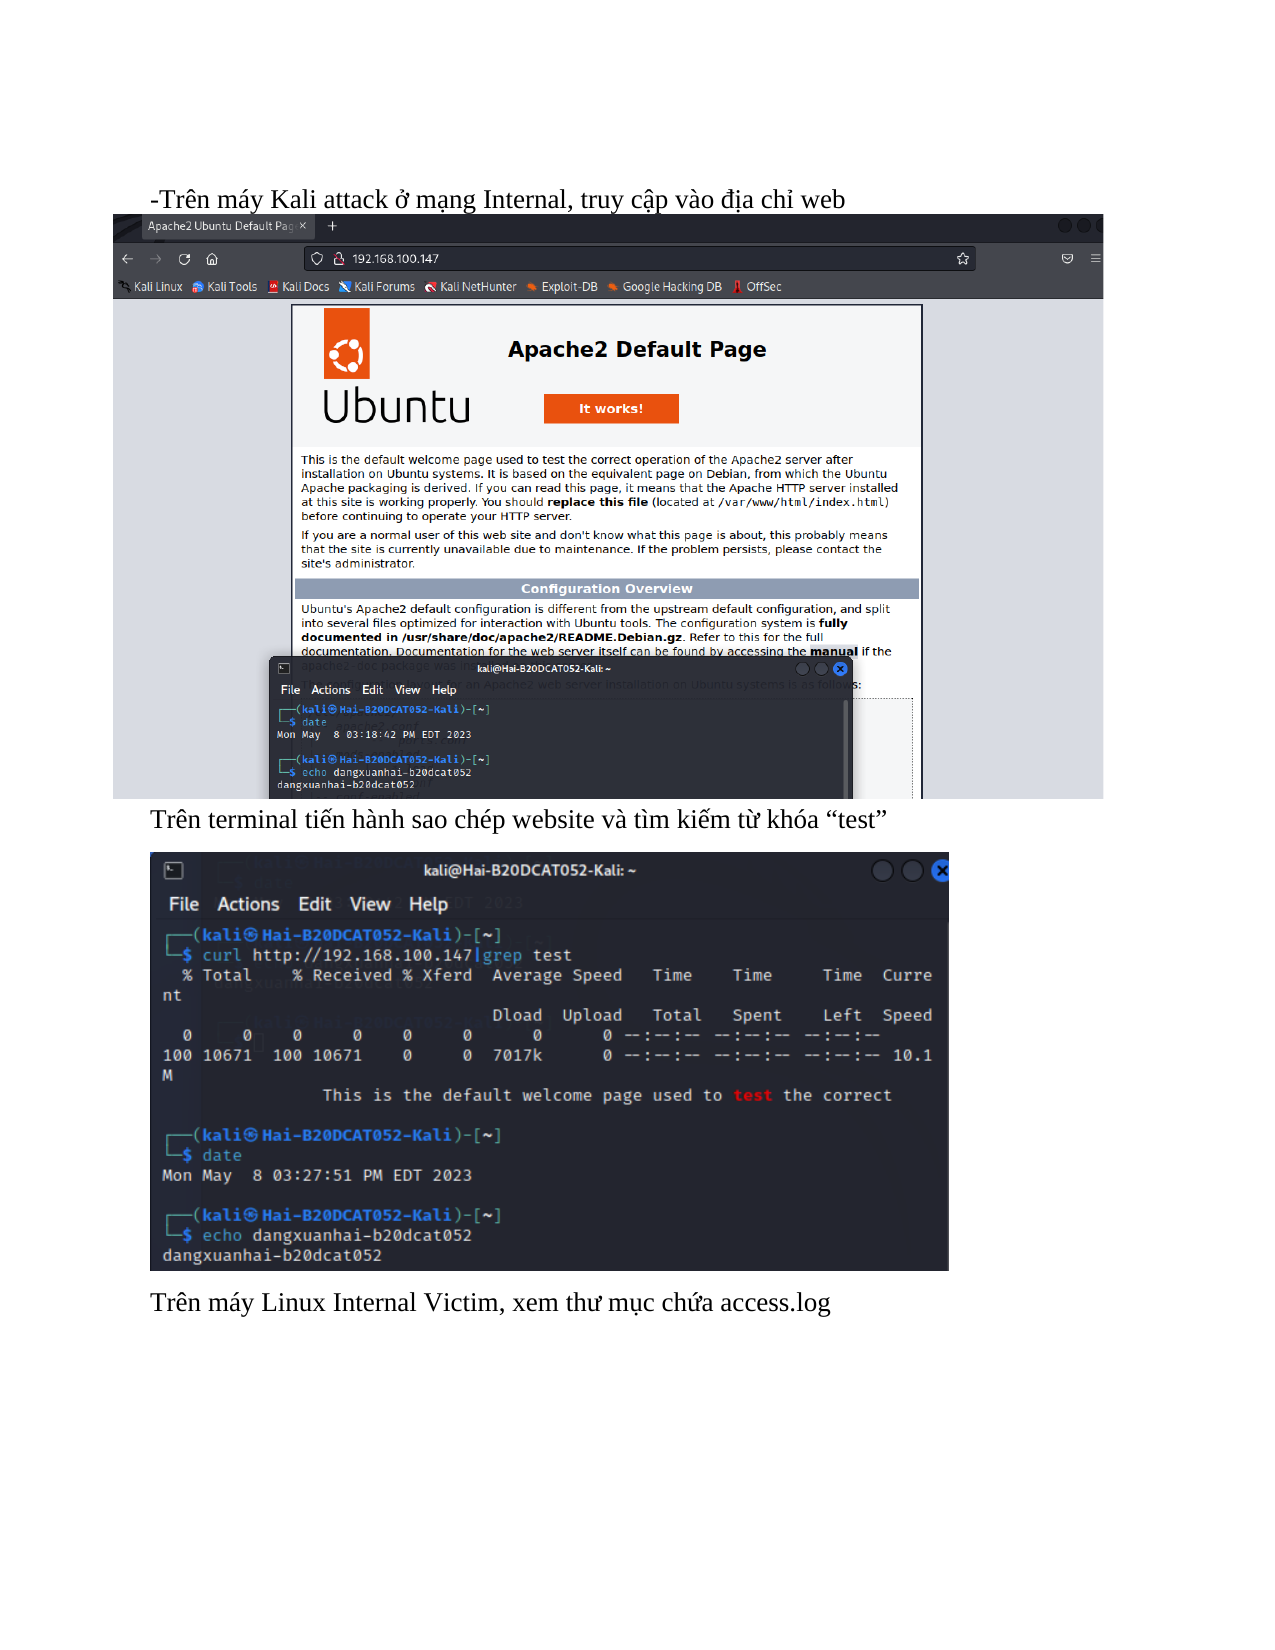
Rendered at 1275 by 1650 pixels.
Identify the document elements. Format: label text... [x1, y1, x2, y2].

picture [113, 214, 1104, 799]
picture [150, 852, 949, 1271]
text -Trên máy Kali attack ở mạng Internal, truy cập vào địa chỉ web [150, 183, 1275, 214]
text Trên terminal tiến hành sao chép website và tìm kiếm từ khóa “test” [150, 803, 890, 834]
text Trên máy Linux Internal Victim, xem thư mục chứa access.log [150, 1271, 890, 1317]
